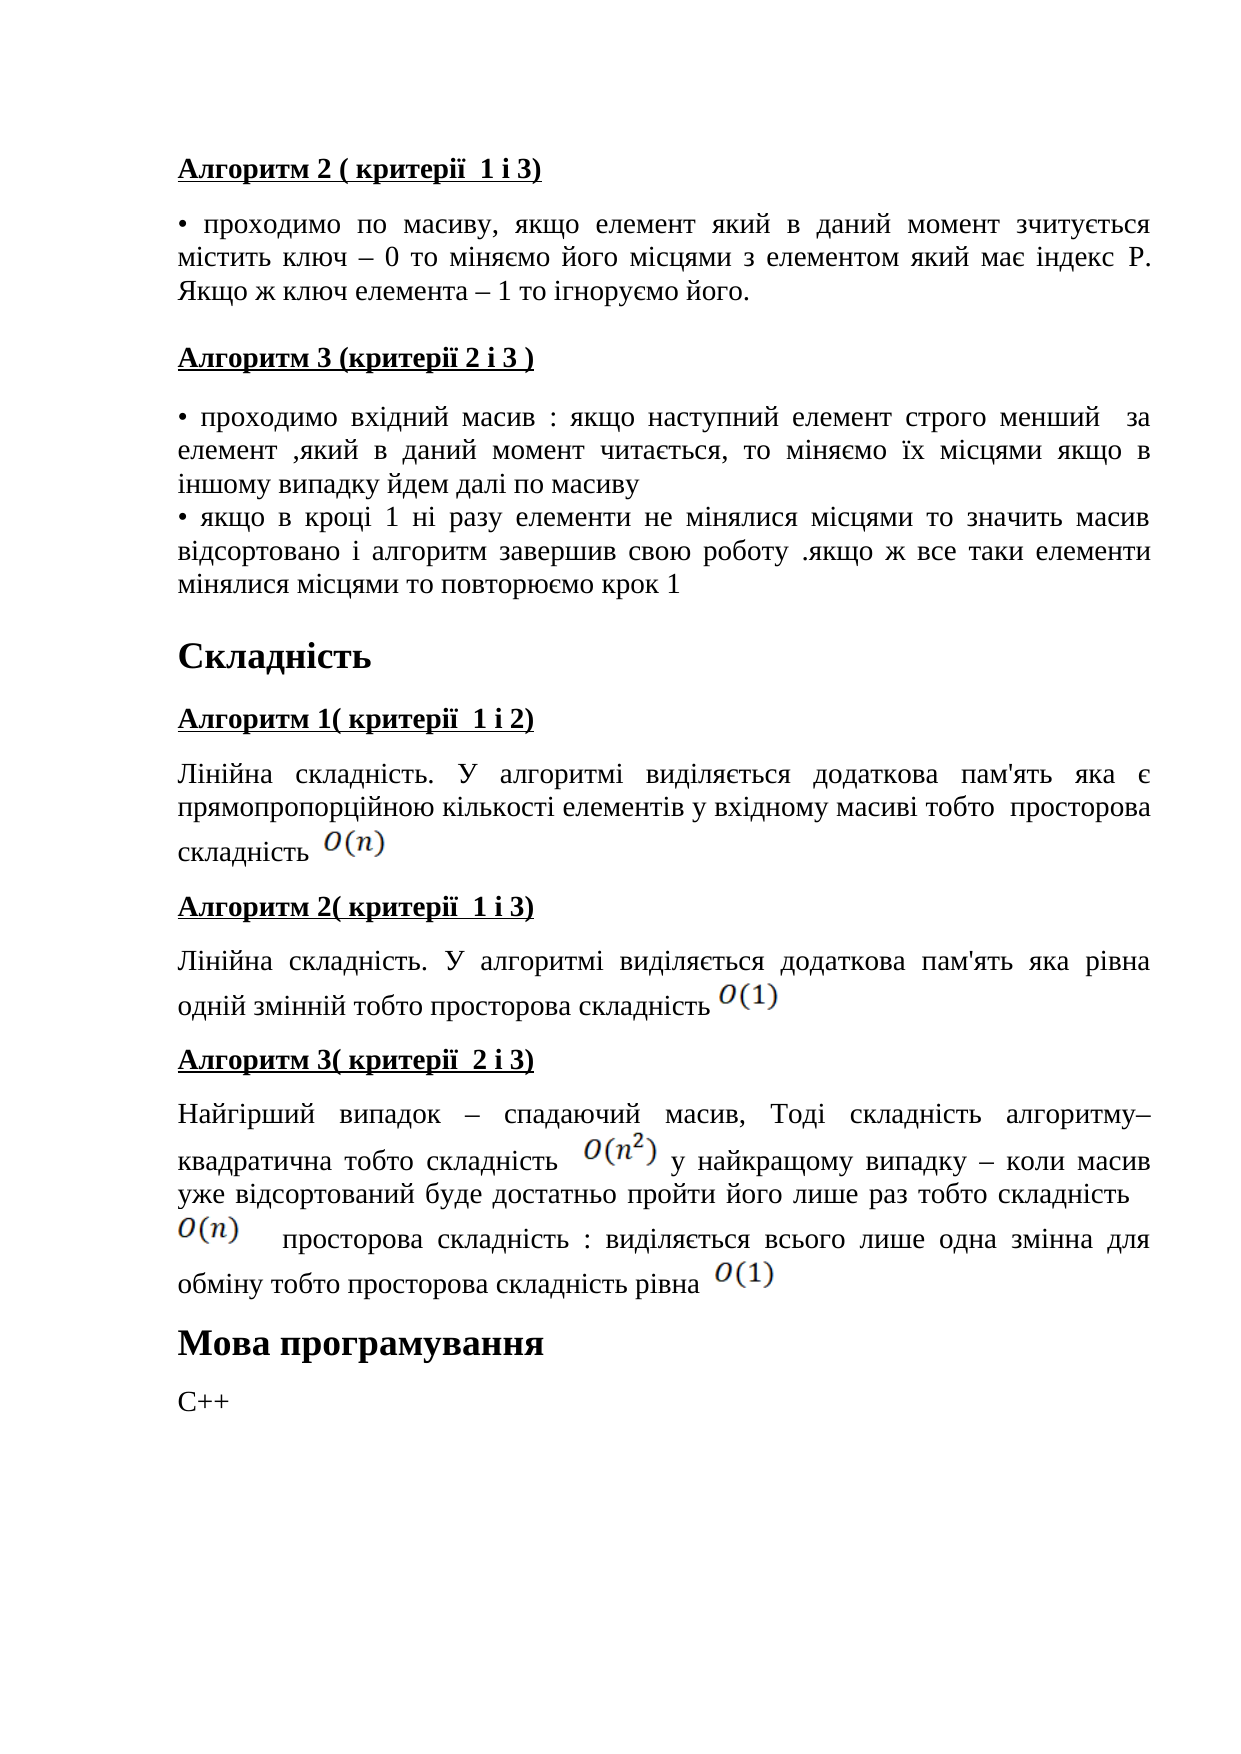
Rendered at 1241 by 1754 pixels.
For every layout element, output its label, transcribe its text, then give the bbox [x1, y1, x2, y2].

text • якщо в кроці 1 ні разу елементи не мінялися місцями то значить масив відсортовано і алгоритм завершив свою роботу .якщо ж все таки елементи мінялися місцями то повторюємо крок 1 [177, 499, 1152, 600]
picture [583, 1129, 659, 1171]
text Мова програмування [177, 1320, 1152, 1363]
text • проходимо вхідний масив : якщо наступний елемент строго менший за елемент ,який в даний момент читається, то міняємо їх місцями якщо в іншому випадку йдем далі по масиву [177, 399, 1152, 499]
text • проходимо по масиву, якщо елемент який в даний момент зчитується містить ключ – 0 то міняємо його місцями з елементом який має індекс P. Якщо ж ключ елемента – 1 то ігноруємо його. [177, 206, 1152, 307]
picture [718, 976, 780, 1015]
text С++ [177, 1384, 1152, 1418]
text Алгоритм 2 ( критерії 1 і 3) [177, 152, 1152, 185]
picture [323, 823, 387, 862]
text Алгоритм 2( критерії 1 і 3) [177, 889, 1152, 922]
text Алгоритм 1( критерії 1 і 2) [177, 702, 1152, 735]
text Алгоритм 3( критерії 2 і 3) [177, 1042, 1152, 1076]
picture [177, 1209, 241, 1249]
text Алгоритм 3 (критерії 2 і 3 ) [177, 340, 1152, 374]
text Найгірший випадок – спадаючий масив, Тоді складність алгоритму– квадратична тобто складність у найкращому випадку – коли масив уже відсортований буде достатньо пройти його лише раз тобто складність просторова складність : виділяється всього лише одна змінна для обміну тобто просторова складність рівна [177, 1096, 1152, 1299]
text Лінійна складність. У алгоритмі виділяється додаткова пам'ять яка рівна одній змінній тобто просторова складність [177, 943, 1152, 1021]
picture [714, 1254, 776, 1293]
text Лінійна складність. У алгоритмі виділяється додаткова пам'ять яка є прямопропорційною кількості елементів у вхідному масиві тобто просторова складність [177, 756, 1152, 868]
text Складність [177, 633, 1152, 677]
